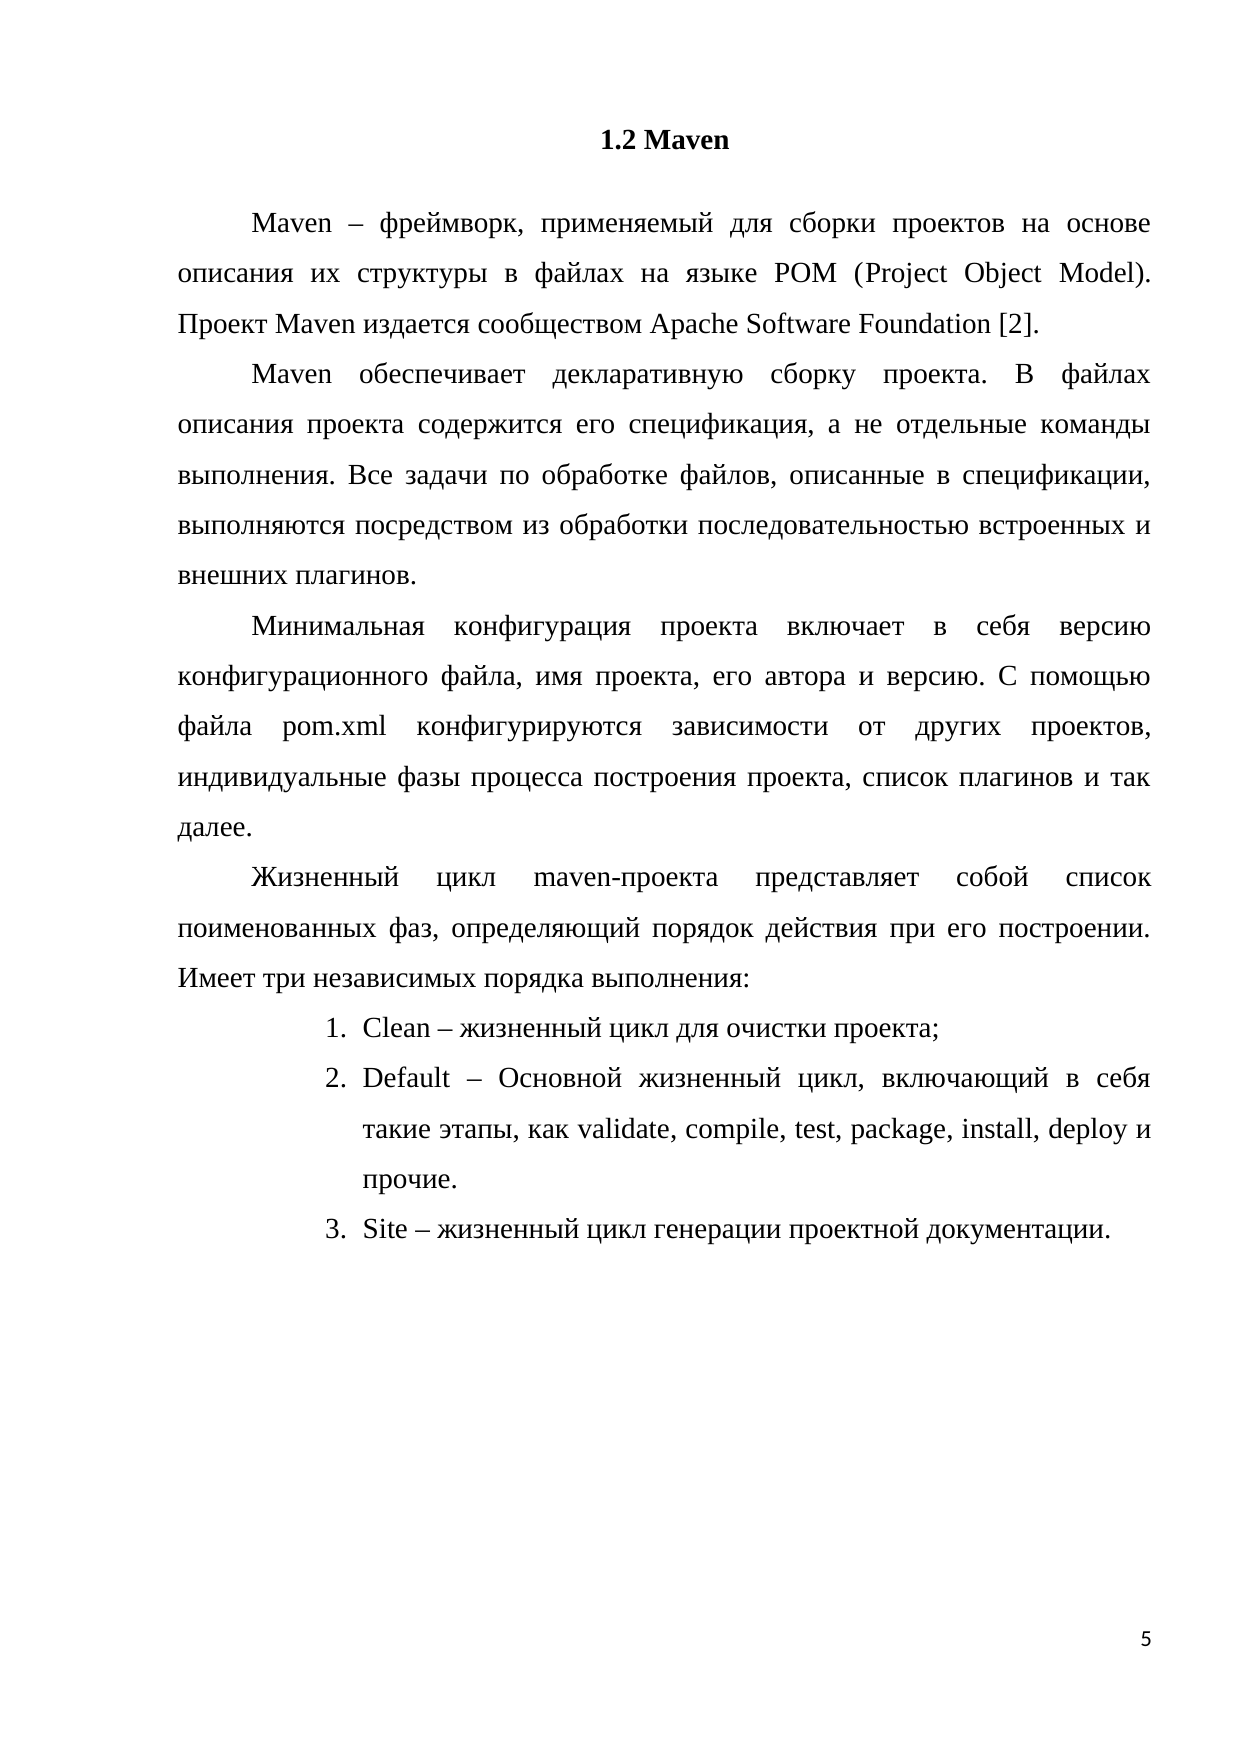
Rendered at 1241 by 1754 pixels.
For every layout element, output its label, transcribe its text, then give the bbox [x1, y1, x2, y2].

text Минимальная конфигурация проекта включает в себя версию конфигурационного файла, имя проекта, его автора и версию. С помощью файла pom.xml конфигурируются зависимости от других проектов, индивидуальные фазы процесса построения проекта, список плагинов и так далее. [177, 608, 1152, 843]
text Maven – фреймворк, применяемый для сборки проектов на основе описания их структуры в файлах на языке РОМ (Project Object Model). Проект Maven издается сообществом Apache Software Foundation [2]. [177, 205, 1152, 339]
subtitle 1.2 Maven [177, 122, 1152, 156]
list Clean – жизненный цикл для очистки проекта; [325, 1010, 1152, 1044]
list Site – жизненный цикл генерации проектной документации. [325, 1212, 1152, 1245]
text Жизненный цикл maven-проекта представляет собой список поименованных фаз, определяющий порядок действия при его построении. Имеет три независимых порядка выполнения: [177, 859, 1152, 993]
text Maven обеспечивает декларативную сборку проекта. В файлах описания проекта содержится его спецификация, а не отдельные команды выполнения. Все задачи по обработке файлов, описанные в спецификации, выполняются посредством из обработки последовательностью встроенных и внешних плагинов. [177, 356, 1152, 591]
list Default – Основной жизненный цикл, включающий в себя такие этапы, как validate, compile, test, package, install, deploy и прочие. [325, 1061, 1152, 1195]
